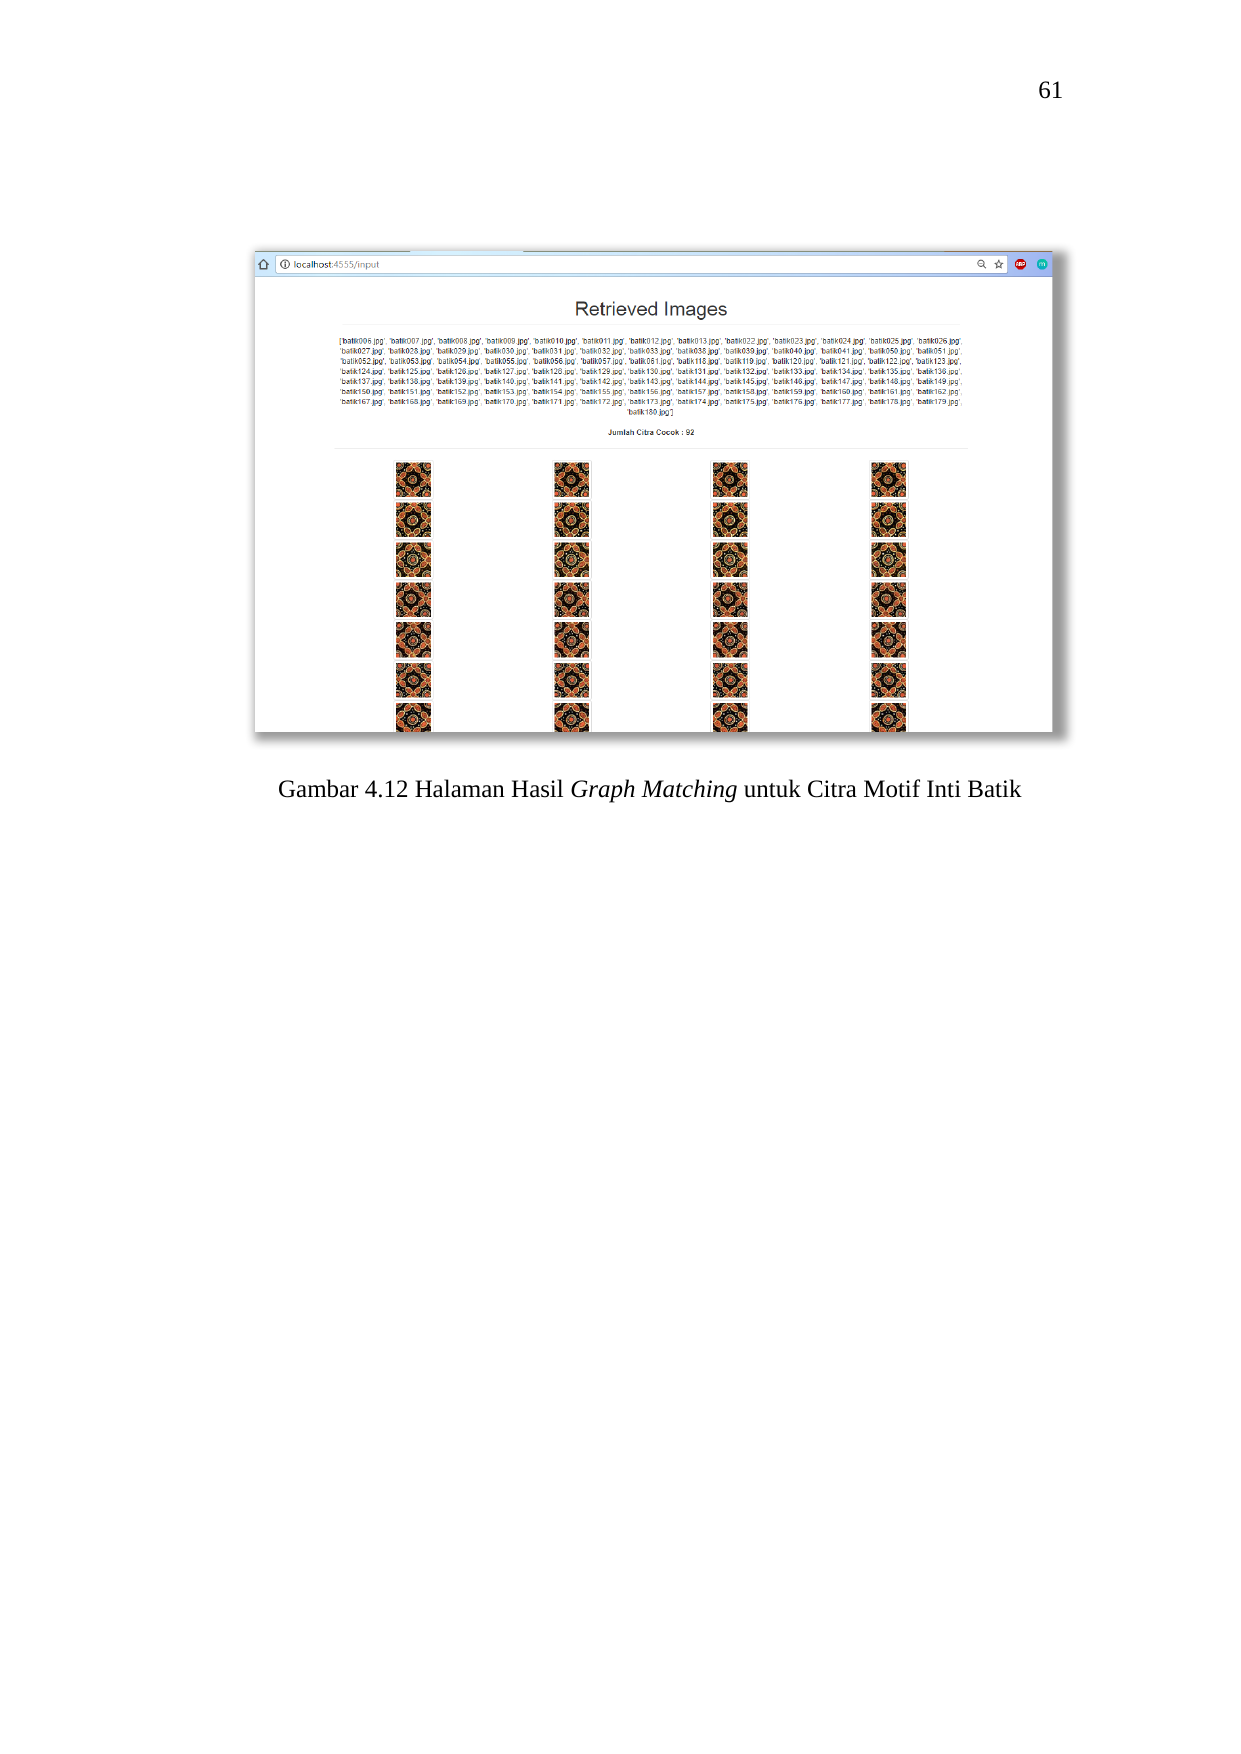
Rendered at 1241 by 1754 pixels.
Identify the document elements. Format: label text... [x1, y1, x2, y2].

text Gambar 4.12 Halaman Hasil Graph Matching untuk Citra Motif Inti Batik [236, 774, 1063, 803]
picture [255, 251, 1053, 732]
